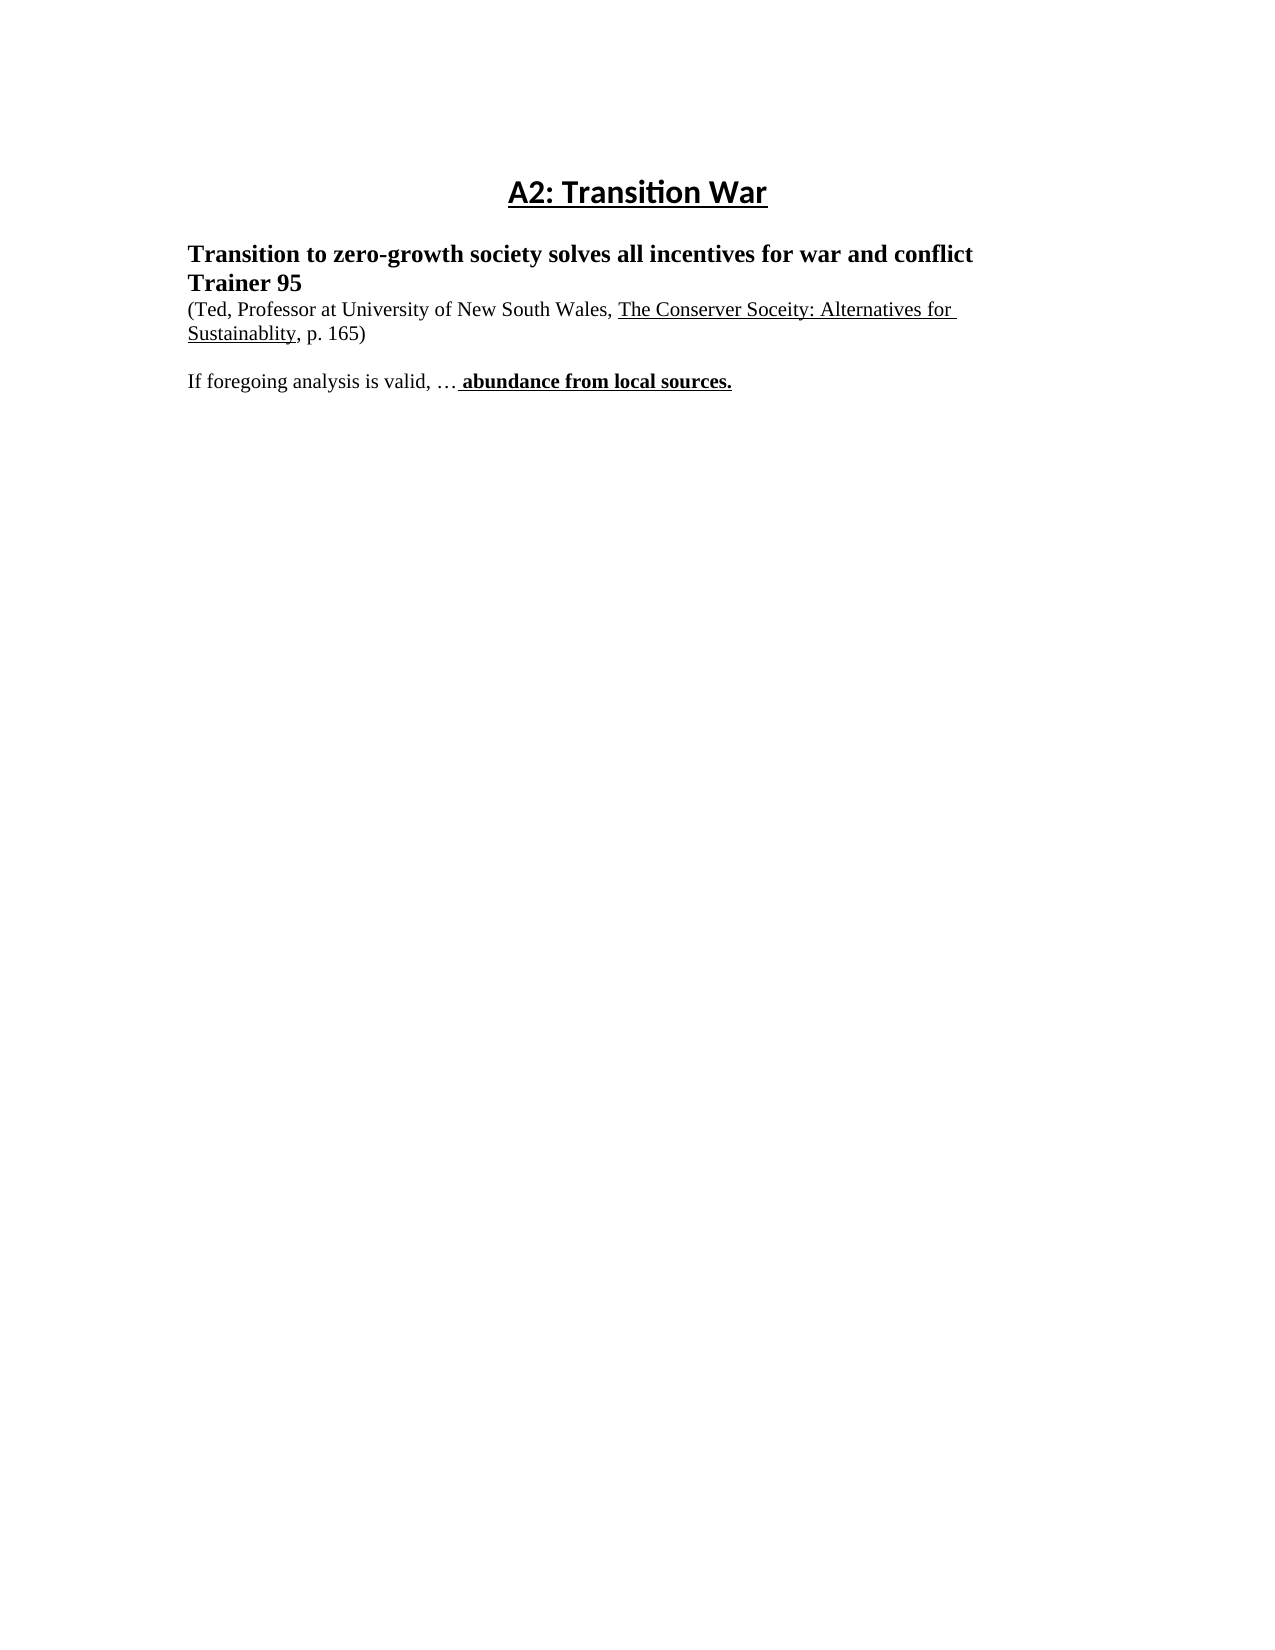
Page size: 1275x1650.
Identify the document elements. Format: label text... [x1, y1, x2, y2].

text If foregoing analysis is valid, … abundance from local sources. [187, 369, 1057, 393]
text Trainer 95 [187, 268, 1087, 297]
text (Ted, Professor at University of New South Wales, The Conserver Soceity: Alternatives for Sustainablity, p. 165) [187, 297, 1057, 345]
subtitle A2: Transition War [187, 171, 1087, 212]
text Transition to zero-growth society solves all incentives for war and conflict [187, 239, 1087, 268]
